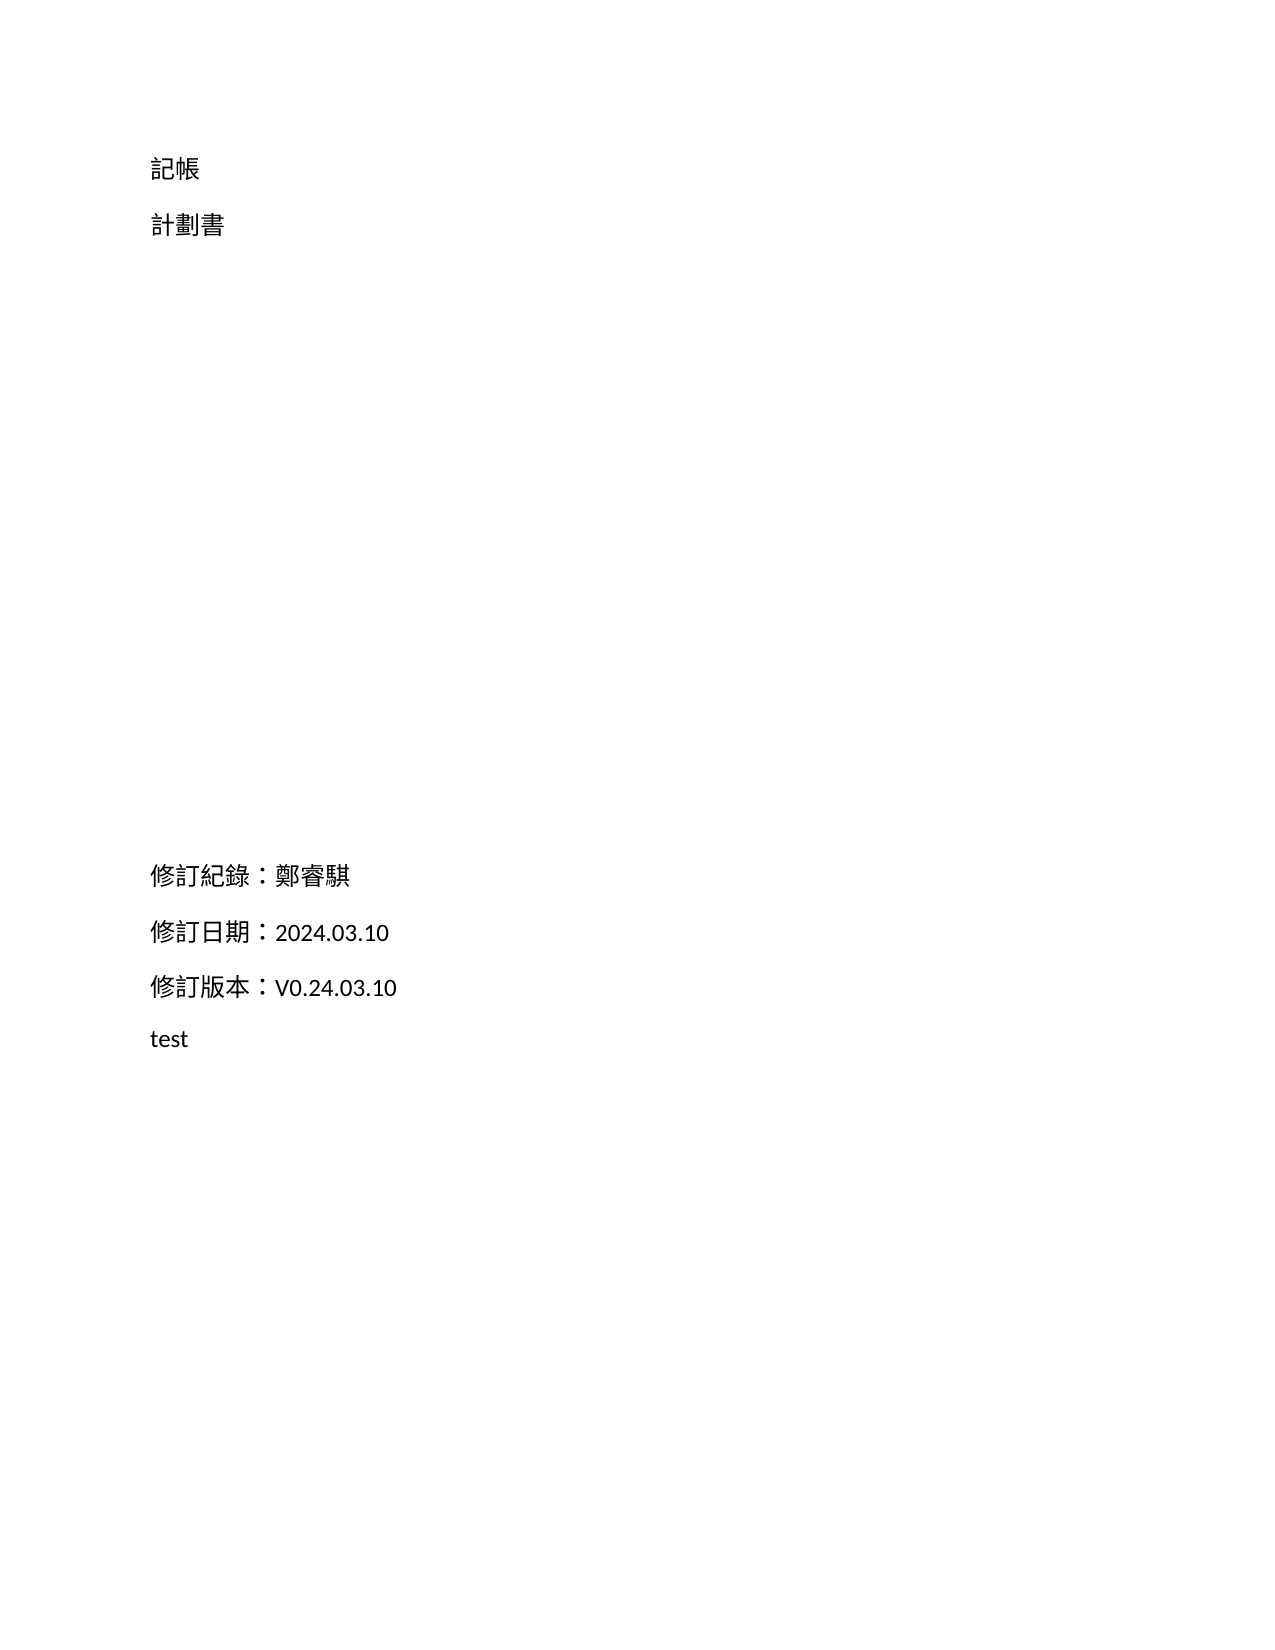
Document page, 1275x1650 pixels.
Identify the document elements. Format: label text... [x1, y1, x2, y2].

text 修訂版本：V0.24.03.10 [150, 968, 1125, 1004]
text 修訂日期：2024.03.10 [150, 912, 1125, 948]
text 記帳 [150, 150, 1125, 186]
text 修訂紀錄：鄭睿騏 [150, 856, 1125, 893]
text 計劃書 [150, 206, 1125, 242]
text test [150, 1024, 1125, 1054]
